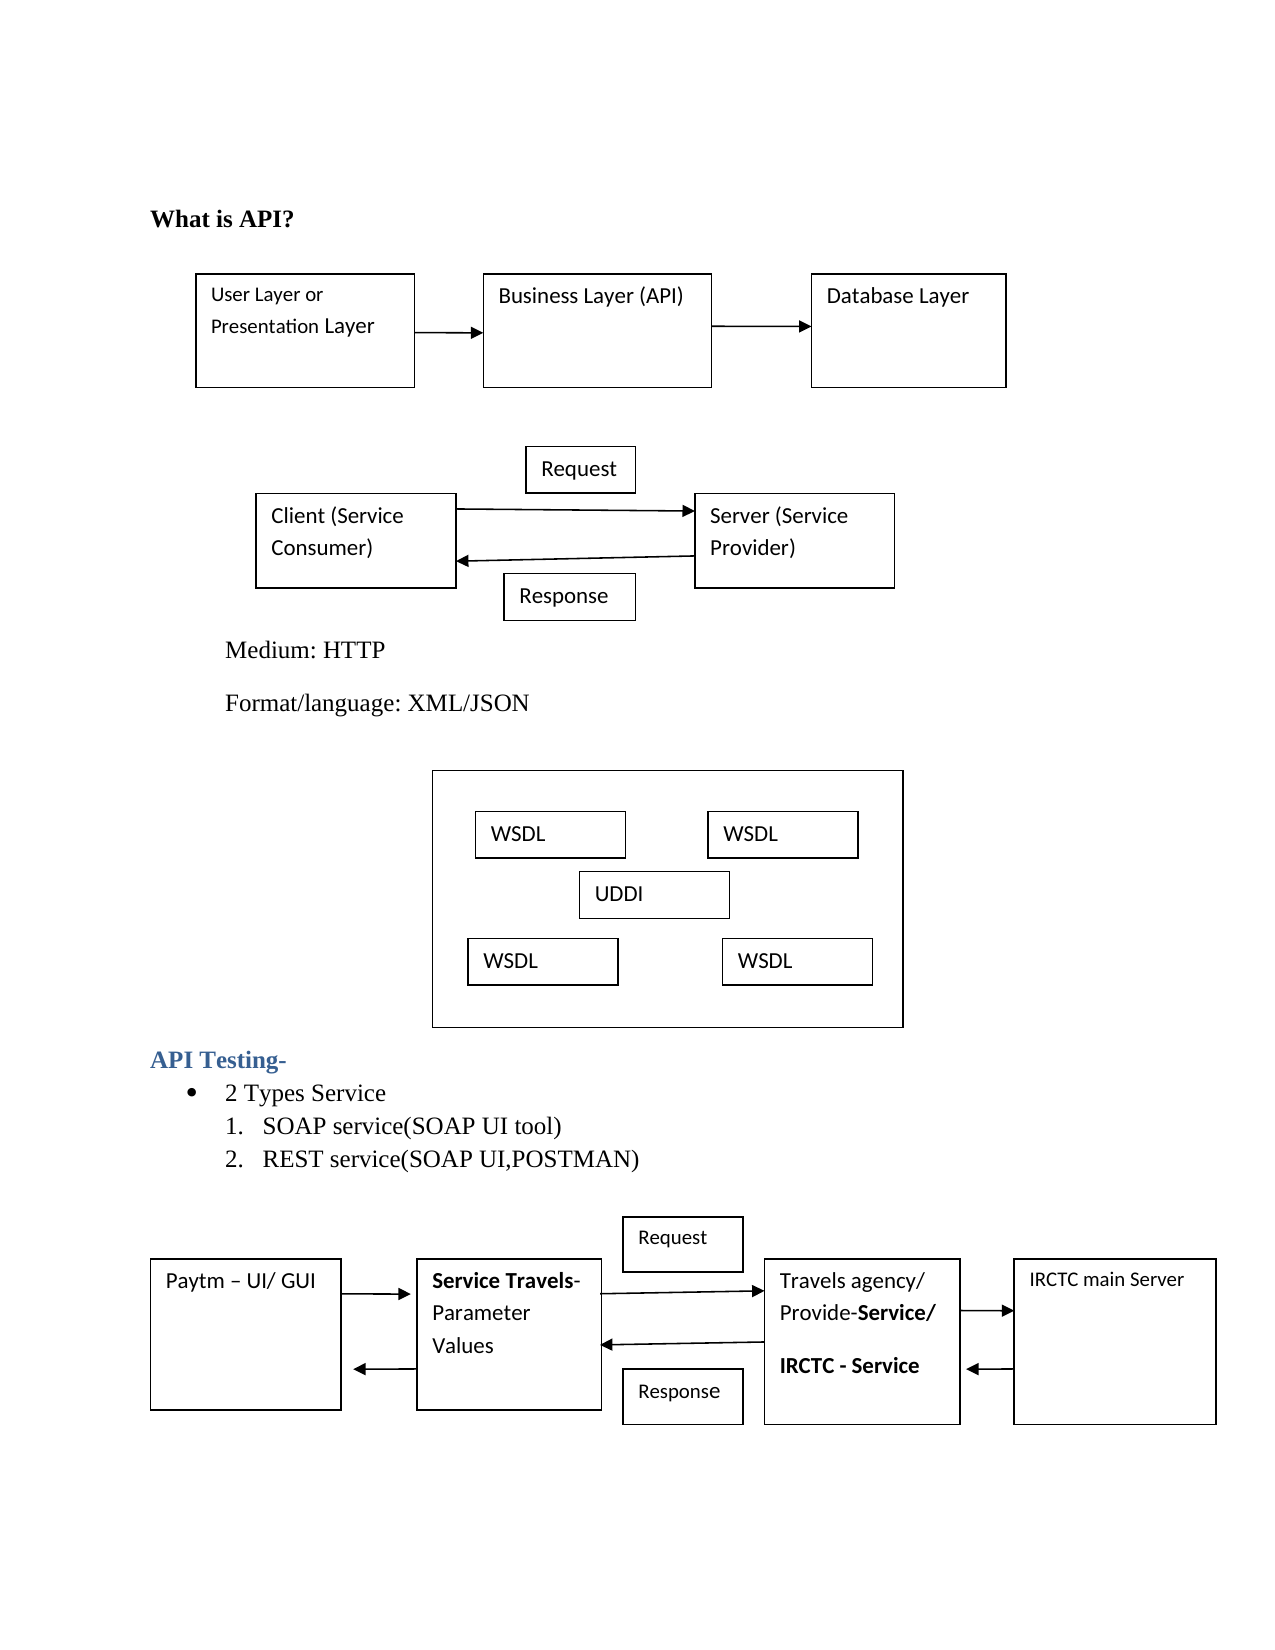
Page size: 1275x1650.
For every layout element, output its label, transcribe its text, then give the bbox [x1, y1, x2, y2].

list 2 Types Service [187, 1078, 1125, 1107]
text Medium: HTTP [150, 635, 1125, 663]
subtitle API Testing- [150, 1045, 1125, 1074]
text What is API? [150, 204, 1125, 233]
text Format/language: XML/JSON [150, 688, 1125, 717]
list REST service(SOAP UI,POSTMAN) [225, 1144, 1125, 1173]
list SOAP service(SOAP UI tool) [225, 1111, 1125, 1140]
